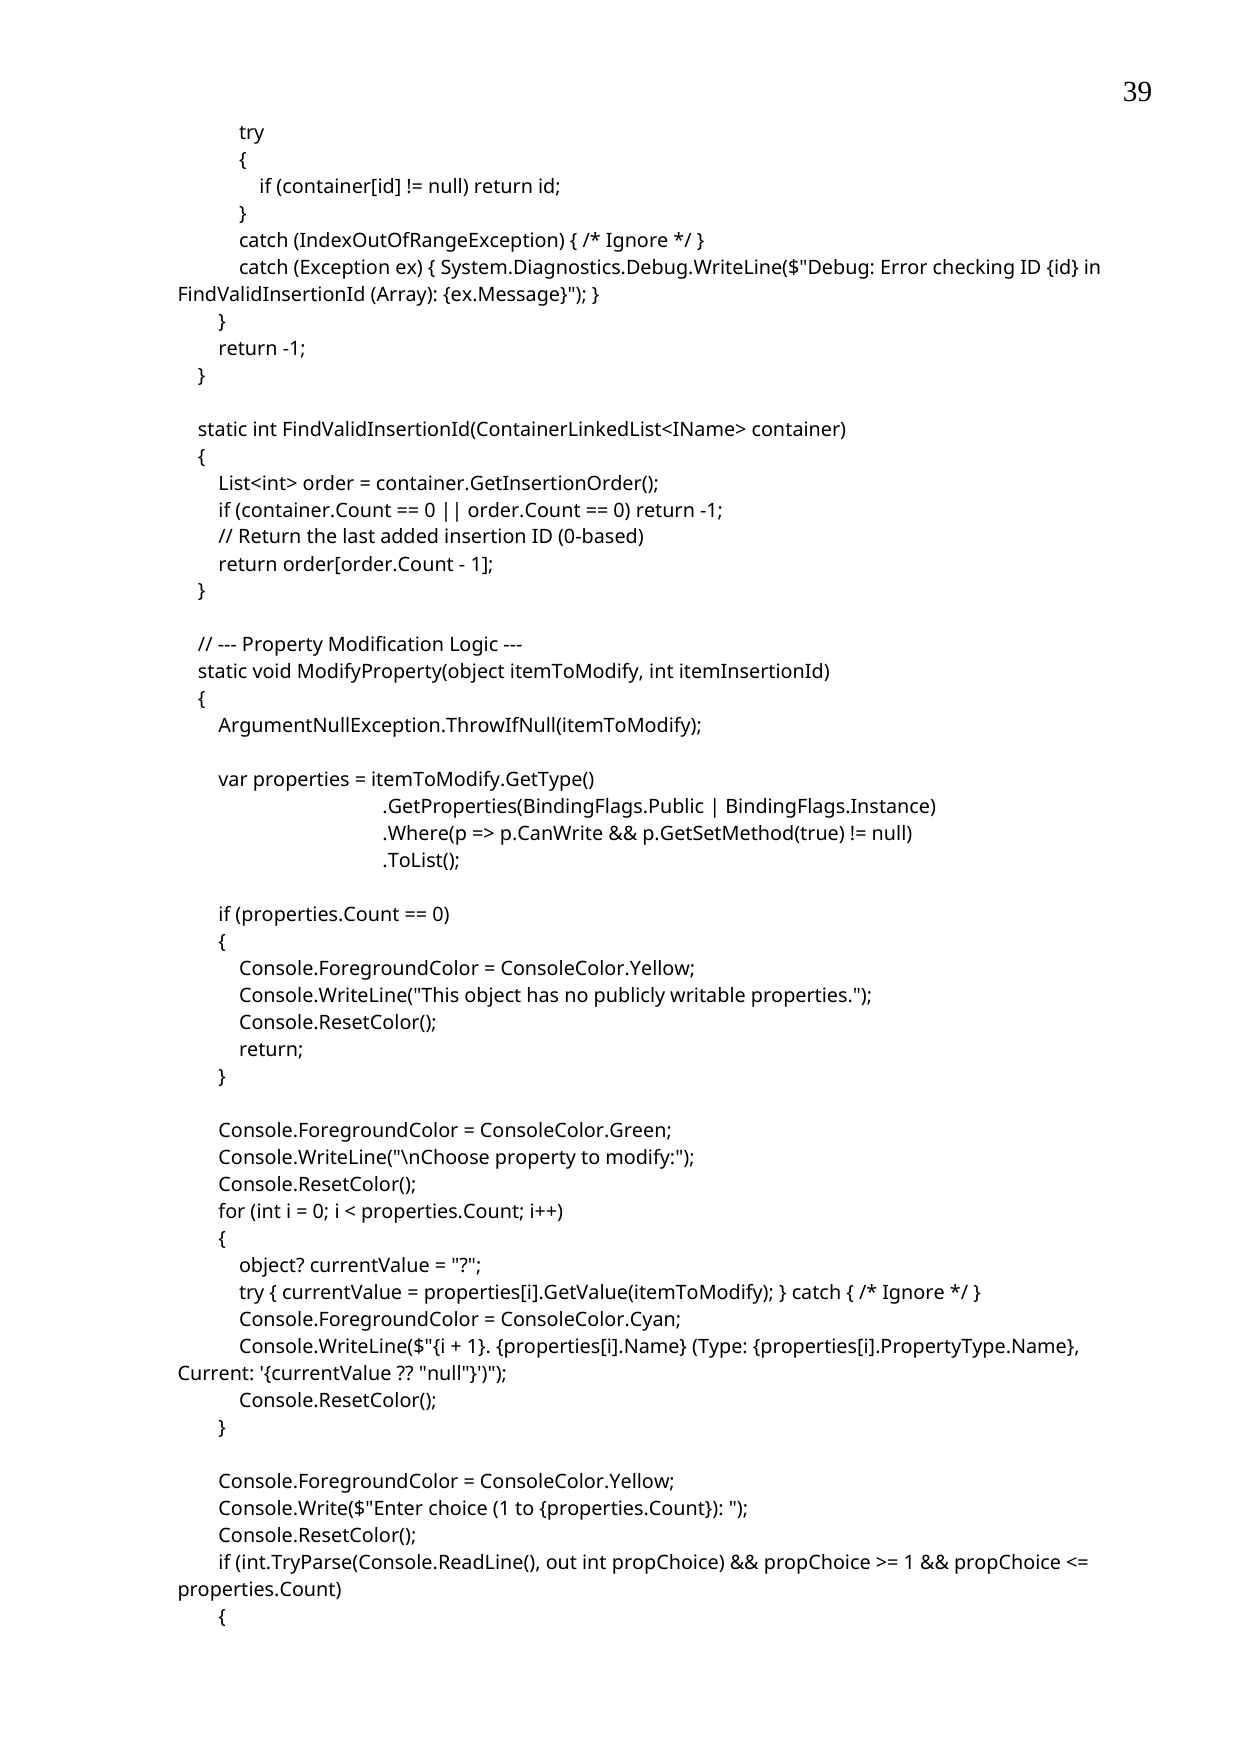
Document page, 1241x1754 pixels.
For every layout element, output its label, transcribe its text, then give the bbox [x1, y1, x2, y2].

text static void ModifyProperty(object itemToModify, int itemInsertionId) [177, 658, 1152, 685]
text catch (Exception ex) { System.Diagnostics.Debug.WriteLine($"Debug: Error checking ID {id} in FindValidInsertionId (Array): {ex.Message}"); } [177, 253, 1152, 307]
text // Return the last added insertion ID (0-based) [177, 523, 1152, 550]
text .ToList(); [177, 847, 1152, 873]
text .Where(p => p.CanWrite && p.GetSetMethod(true) != null) [177, 819, 1152, 847]
text // --- Property Modification Logic --- [177, 631, 1152, 658]
text var properties = itemToModify.GetType() [177, 766, 1152, 793]
text List<int> order = container.GetInsertionOrder(); [177, 469, 1152, 496]
text try [177, 118, 1152, 145]
text Console.ResetColor(); [177, 1008, 1152, 1035]
text Console.ForegroundColor = ConsoleColor.Green; [177, 1116, 1152, 1143]
text { [177, 442, 1152, 469]
text } [177, 307, 1152, 334]
text .GetProperties(BindingFlags.Public | BindingFlags.Instance) [177, 793, 1152, 819]
text } [177, 361, 1152, 388]
text { [177, 1224, 1152, 1251]
text static int FindValidInsertionId(ContainerLinkedList<IName> container) [177, 415, 1152, 442]
text Console.Write($"Enter choice (1 to {properties.Count}): "); [177, 1494, 1152, 1521]
text return; [177, 1035, 1152, 1062]
text Console.ForegroundColor = ConsoleColor.Cyan; [177, 1305, 1152, 1332]
text if (container[id] != null) return id; [177, 172, 1152, 199]
text return -1; [177, 334, 1152, 361]
text if (container.Count == 0 || order.Count == 0) return -1; [177, 496, 1152, 523]
text object? currentValue = "?"; [177, 1251, 1152, 1278]
text } [177, 577, 1152, 604]
text for (int i = 0; i < properties.Count; i++) [177, 1197, 1152, 1224]
text Console.WriteLine("\nChoose property to modify:"); [177, 1143, 1152, 1170]
text { [177, 685, 1152, 712]
text } [177, 1062, 1152, 1089]
text Console.ForegroundColor = ConsoleColor.Yellow; [177, 1467, 1152, 1494]
text Console.ResetColor(); [177, 1386, 1152, 1413]
text catch (IndexOutOfRangeException) { /* Ignore */ } [177, 226, 1152, 253]
text { [177, 145, 1152, 172]
text Console.ForegroundColor = ConsoleColor.Yellow; [177, 954, 1152, 981]
text if (properties.Count == 0) [177, 901, 1152, 927]
text ArgumentNullException.ThrowIfNull(itemToModify); [177, 712, 1152, 739]
text return order[order.Count - 1]; [177, 550, 1152, 577]
text Console.ResetColor(); [177, 1521, 1152, 1548]
text Console.WriteLine("This object has no publicly writable properties."); [177, 981, 1152, 1008]
text if (int.TryParse(Console.ReadLine(), out int propChoice) && propChoice >= 1 && propChoice <= properties.Count) [177, 1548, 1152, 1602]
text { [177, 927, 1152, 954]
text Console.WriteLine($"{i + 1}. {properties[i].Name} (Type: {properties[i].PropertyType.Name}, Current: '{currentValue ?? "null"}')"); [177, 1332, 1152, 1386]
text { [177, 1602, 1152, 1629]
text } [177, 199, 1152, 226]
text try { currentValue = properties[i].GetValue(itemToModify); } catch { /* Ignore */ } [177, 1278, 1152, 1305]
text } [177, 1413, 1152, 1440]
text Console.ResetColor(); [177, 1170, 1152, 1197]
